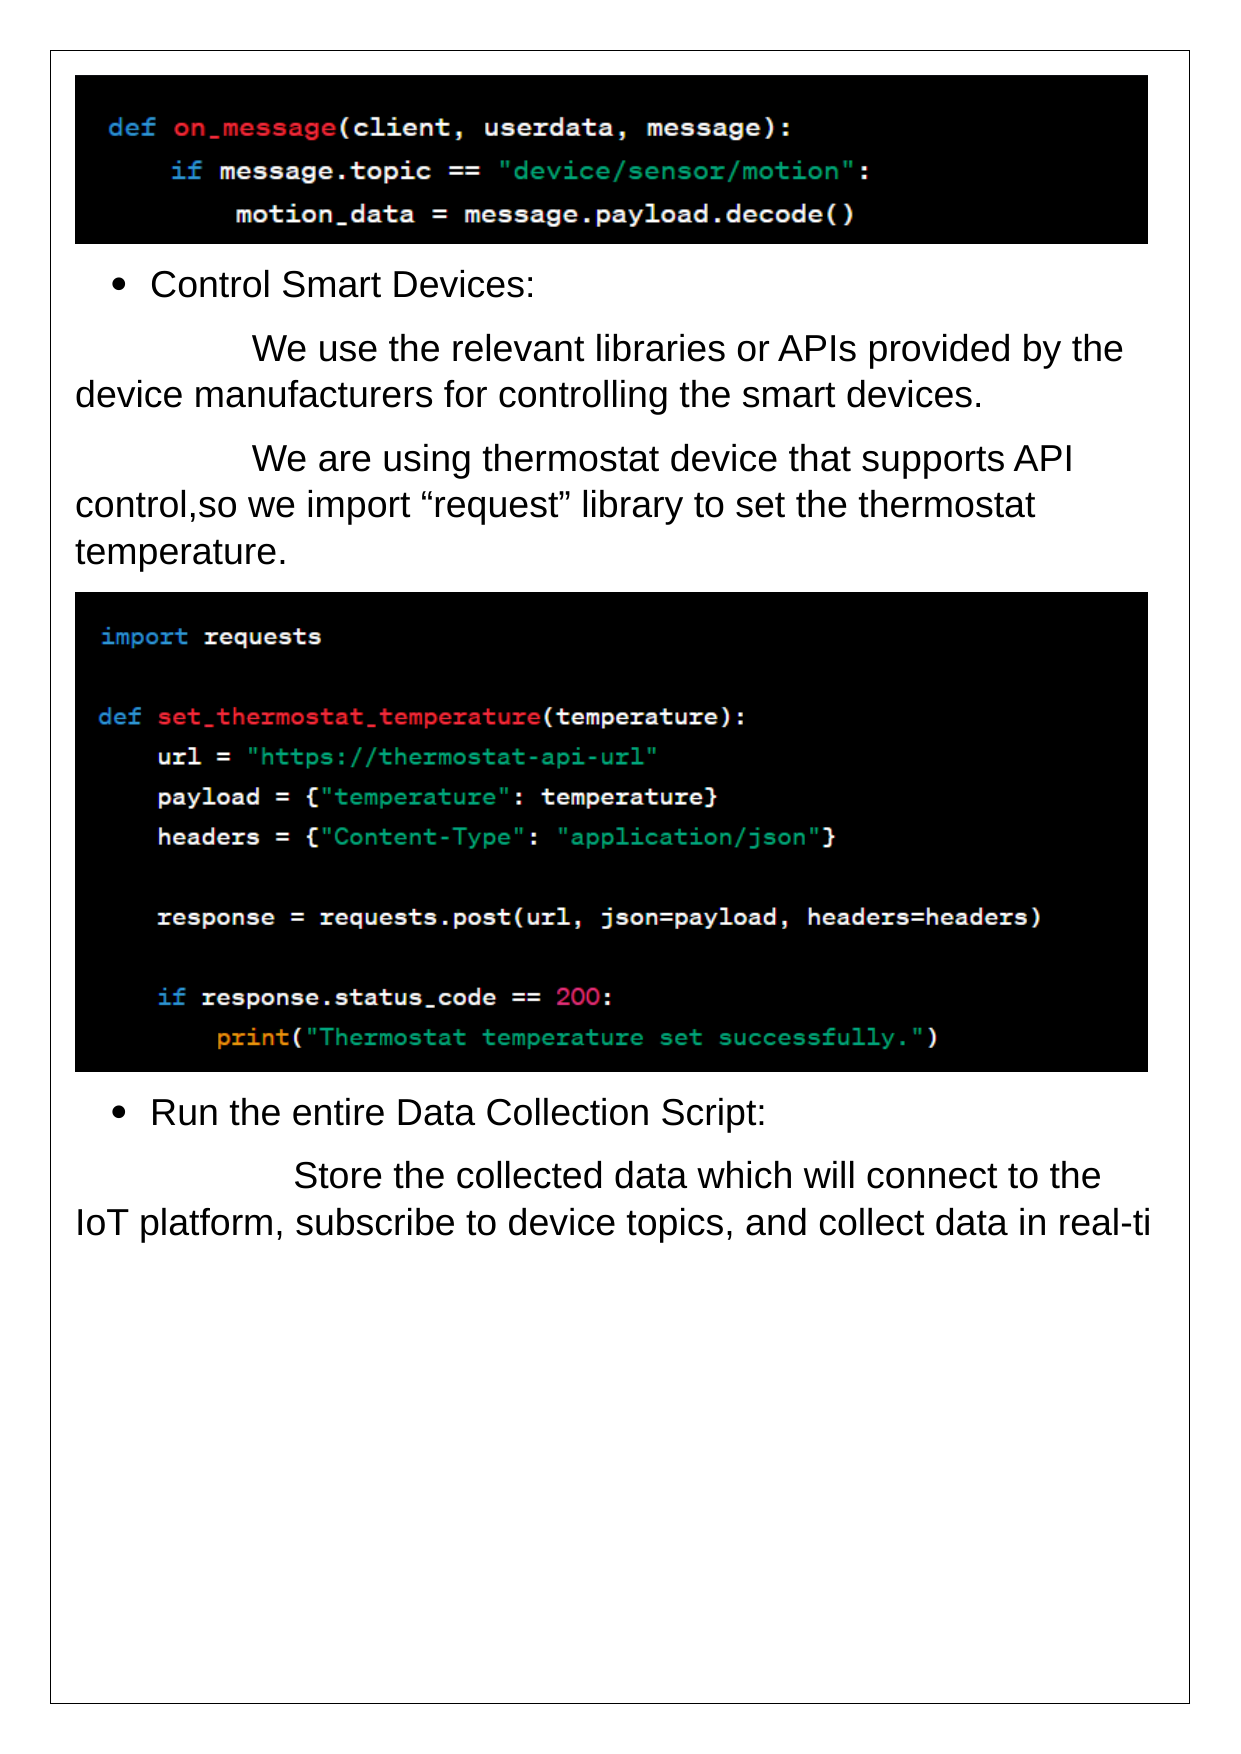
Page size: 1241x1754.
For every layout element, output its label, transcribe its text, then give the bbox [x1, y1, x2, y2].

picture [75, 592, 1148, 1072]
list Control Smart Devices: [112, 263, 1165, 306]
list Run the entire Data Collection Script: [112, 1090, 1165, 1133]
text Store the collected data which will connect to the IoT platform, subscribe to device topics, and collect data in real-ti [75, 1153, 1165, 1243]
text We are using thermostat device that supports API control,so we import “request” library to set the thermostat temperature. [75, 436, 1165, 572]
picture [75, 75, 1148, 244]
text We use the relevant libraries or APIs provided by the device manufacturers for controlling the smart devices. [75, 326, 1165, 416]
